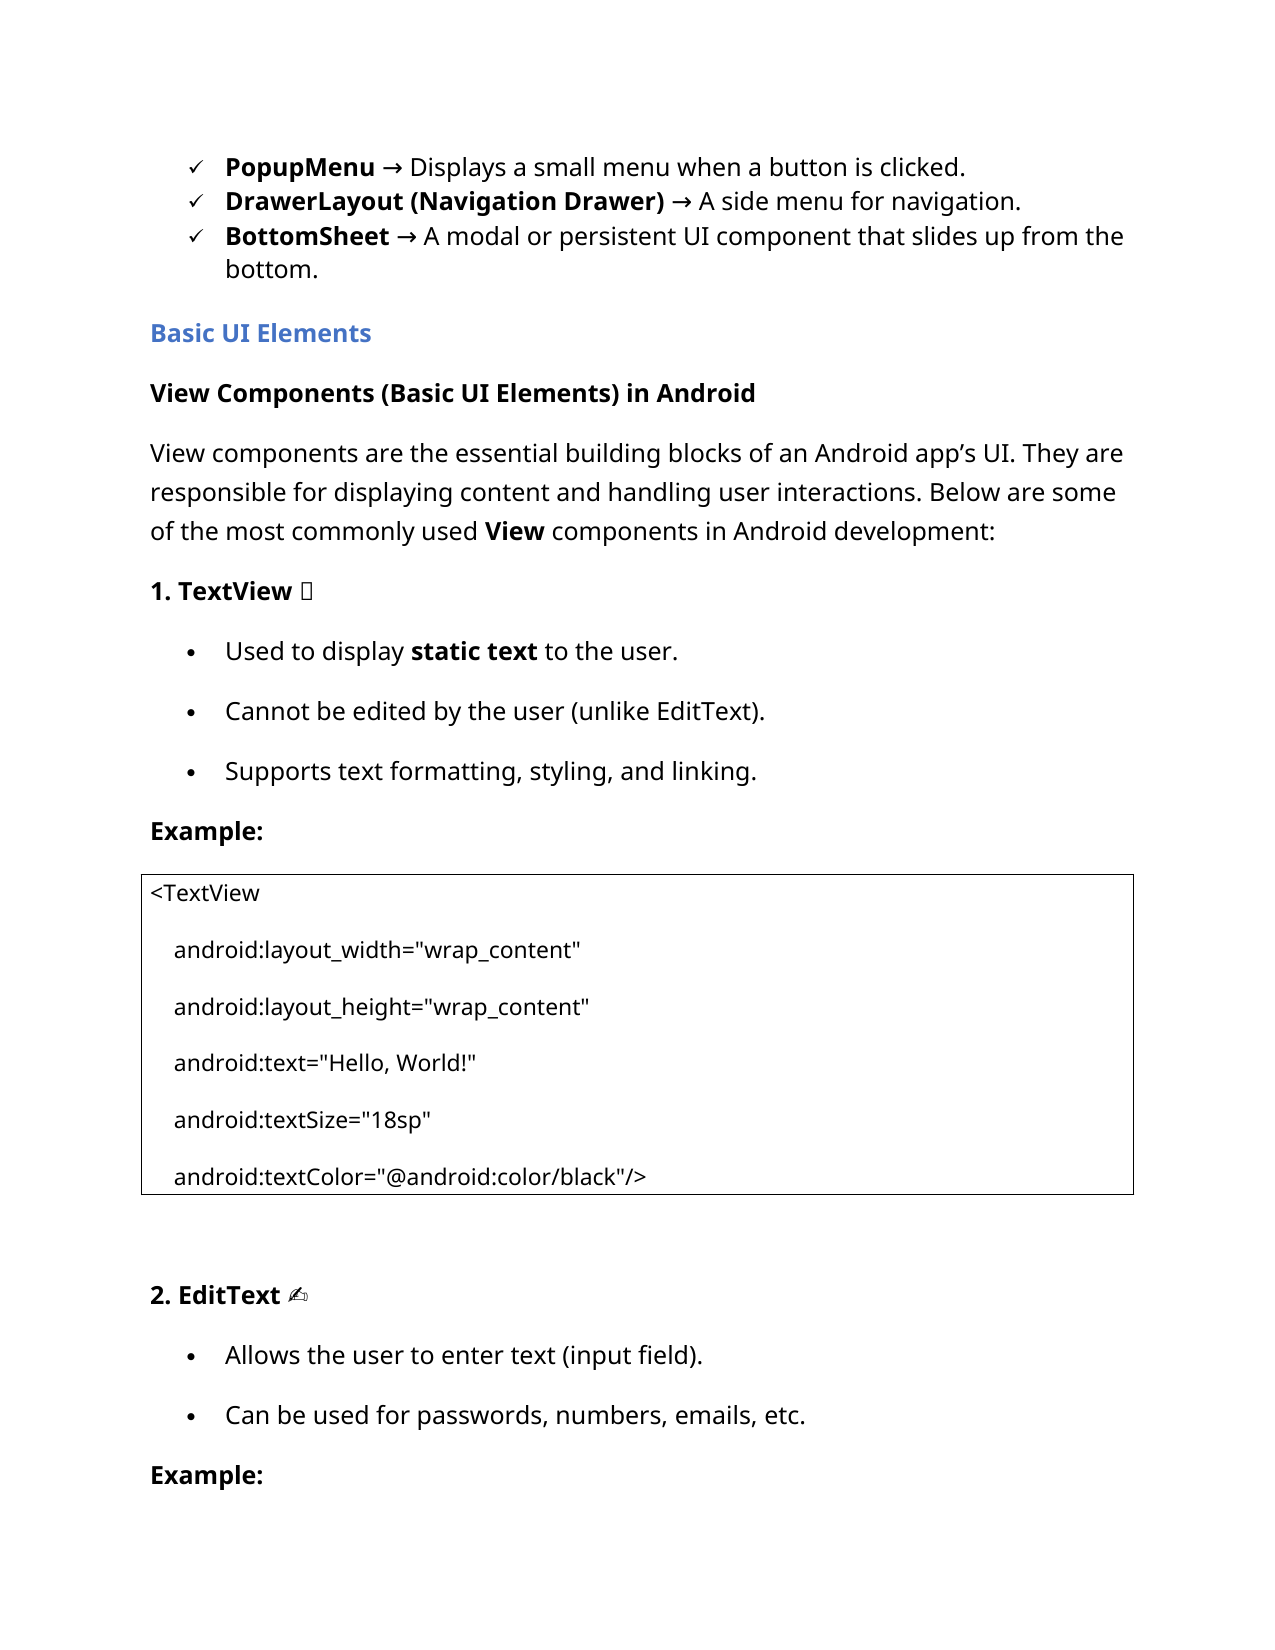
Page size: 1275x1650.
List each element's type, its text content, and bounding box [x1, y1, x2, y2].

text Basic UI Elements [150, 315, 1125, 349]
list BottomSheet → A modal or persistent UI component that slides up from the bottom. [187, 218, 1125, 286]
text android:textSize="18sp" [142, 1101, 1133, 1135]
text android:textColor="@android:color/black"/> [142, 1158, 1133, 1194]
text Example: [150, 1457, 1125, 1491]
text 1. TextView 📄 [150, 574, 1125, 608]
text Example: [150, 814, 1125, 848]
list Cannot be edited by the user (unlike EditText). [187, 694, 1125, 728]
list Supports text formatting, styling, and linking. [187, 754, 1125, 788]
text android:text="Hello, World!" [142, 1044, 1133, 1078]
list DrawerLayout (Navigation Drawer) → A side menu for navigation. [187, 184, 1125, 218]
list Used to display static text to the user. [187, 634, 1125, 668]
text View components are the essential building blocks of an Android app’s UI. They are responsible for displaying content and handling user interactions. Below are some of the most commonly used View components in Android development: [150, 435, 1125, 548]
text android:layout_height="wrap_content" [142, 987, 1133, 1022]
list Allows the user to enter text (input field). [187, 1337, 1125, 1371]
list Can be used for passwords, numbers, emails, etc. [187, 1397, 1125, 1431]
text android:layout_width="wrap_content" [142, 931, 1133, 965]
list PopupMenu → Displays a small menu when a button is clicked. [187, 150, 1125, 184]
text View Components (Basic UI Elements) in Android [150, 375, 1125, 409]
text <TextView [142, 875, 1133, 908]
text 2. EditText ✍ [150, 1277, 1125, 1311]
